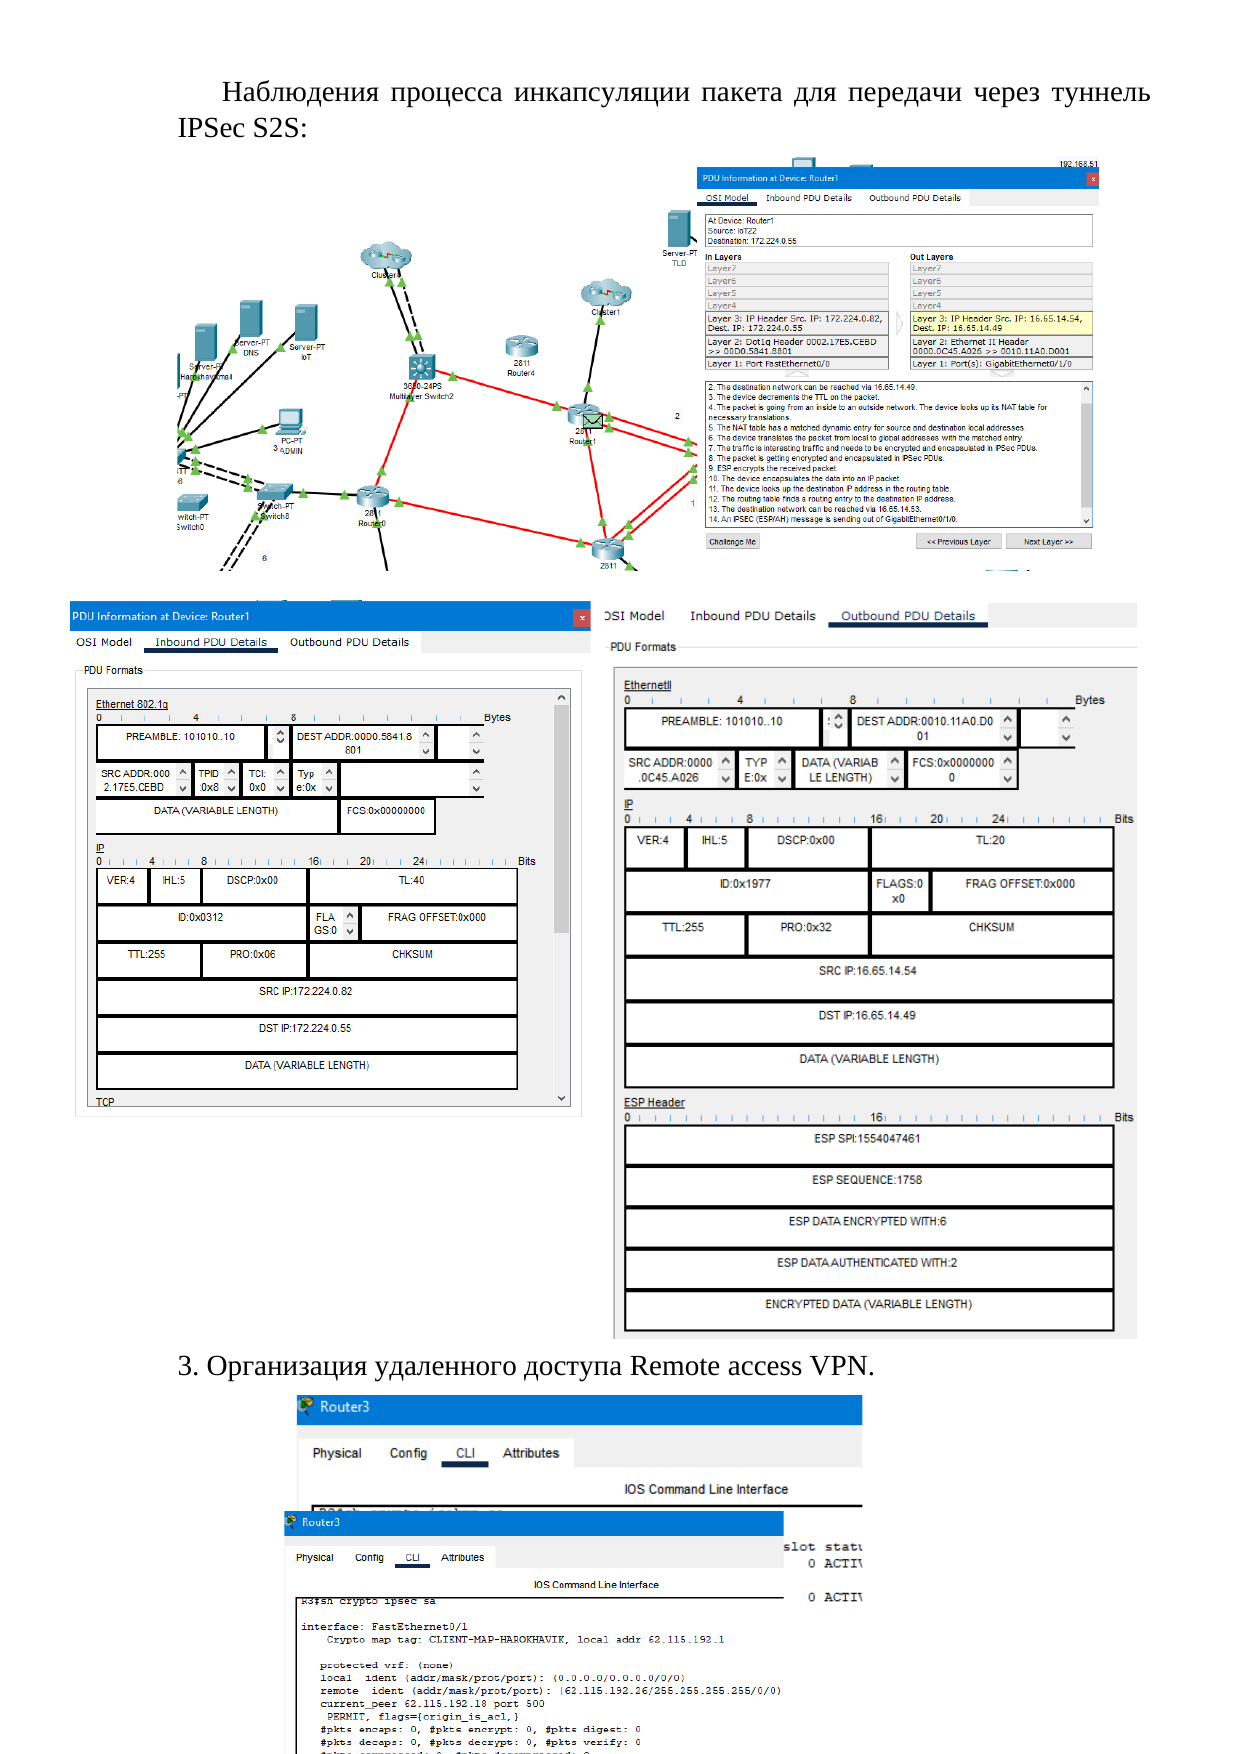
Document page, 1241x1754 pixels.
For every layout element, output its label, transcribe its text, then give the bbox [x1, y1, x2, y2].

picture [284, 1395, 863, 1754]
picture [70, 600, 591, 1117]
picture [604, 600, 1138, 1339]
text Наблюдения процесса инкапсуляции пакета для передачи через туннель IPSec S2S: [177, 74, 1152, 143]
text 3. Организация удаленного доступа Remote access VPN. [177, 1348, 1152, 1382]
picture [177, 146, 1099, 571]
